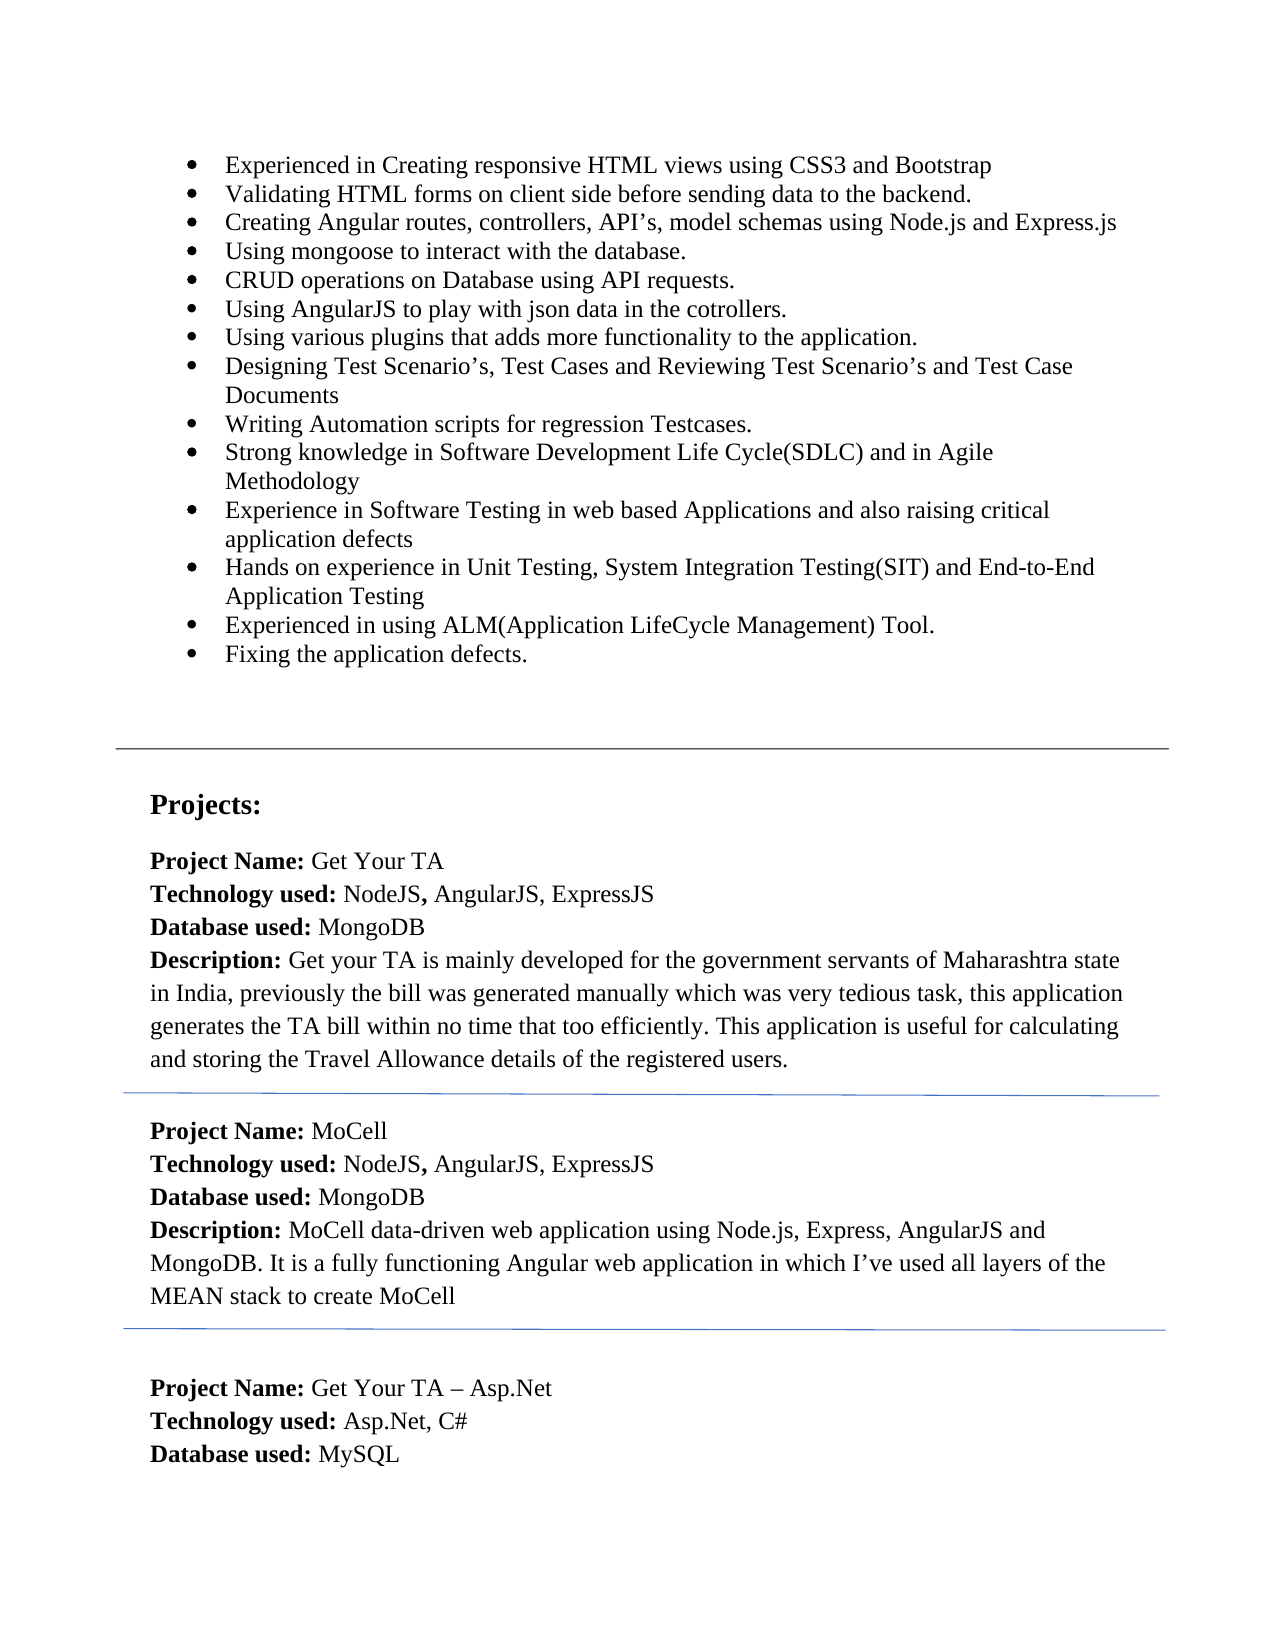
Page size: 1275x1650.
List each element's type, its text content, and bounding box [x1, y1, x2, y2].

list Using various plugins that adds more functionality to the application. [187, 322, 1125, 351]
list Experienced in Creating responsive HTML views using CSS3 and Bootstrap [187, 150, 1125, 179]
list Hands on experience in Unit Testing, System Integration Testing(SIT) and End-to-End Application Testing [187, 552, 1125, 610]
text Description: Get your TA is mainly developed for the government servants of Maharashtra state in India, previously the bill was generated manually which was very tedious task, this application generates the TA bill within no time that too efficiently. This application is useful for calculating and storing the Travel Allowance details of the registered users. [150, 945, 1125, 1073]
text Database used: MySQL [150, 1439, 1125, 1468]
text Project Name: Get Your TA [150, 846, 1125, 875]
list Using mongoose to interact with the database. [187, 236, 1125, 265]
list Strong knowledge in Software Development Life Cycle(SDLC) and in Agile Methodology [187, 437, 1125, 495]
text Project Name: MoCell [150, 1116, 1125, 1144]
text Projects: [150, 787, 1125, 820]
text Project Name: Get Your TA – Asp.Net [150, 1373, 1125, 1402]
list CRUD operations on Database using API requests. [187, 265, 1125, 294]
list Writing Automation scripts for regression Testcases. [187, 409, 1125, 437]
list Creating Angular routes, controllers, API’s, model schemas using Node.js and Express.js [187, 207, 1125, 236]
list Using AngularJS to play with json data in the cotrollers. [187, 294, 1125, 322]
text Database used: MongoDB [150, 912, 1125, 941]
list Designing Test Scenario’s, Test Cases and Reviewing Test Scenario’s and Test Case Documents [187, 351, 1125, 409]
text Description: MoCell data-driven web application using Node.js, Express, AngularJS and MongoDB. It is a fully functioning Angular web application in which I’ve used all layers of the MEAN stack to create MoCell [150, 1215, 1125, 1310]
text Technology used: NodeJS, AngularJS, ExpressJS [150, 1149, 1125, 1178]
text Technology used: Asp.Net, C# [150, 1406, 1125, 1435]
list Experienced in using ALM(Application LifeCycle Management) Tool. [187, 610, 1125, 639]
list Fixing the application defects. [187, 639, 1125, 667]
list Experience in Software Testing in web based Applications and also raising critical application defects [187, 495, 1125, 552]
text Technology used: NodeJS, AngularJS, ExpressJS [150, 879, 1125, 908]
list Validating HTML forms on client side before sending data to the backend. [187, 179, 1125, 207]
text Database used: MongoDB [150, 1182, 1125, 1211]
